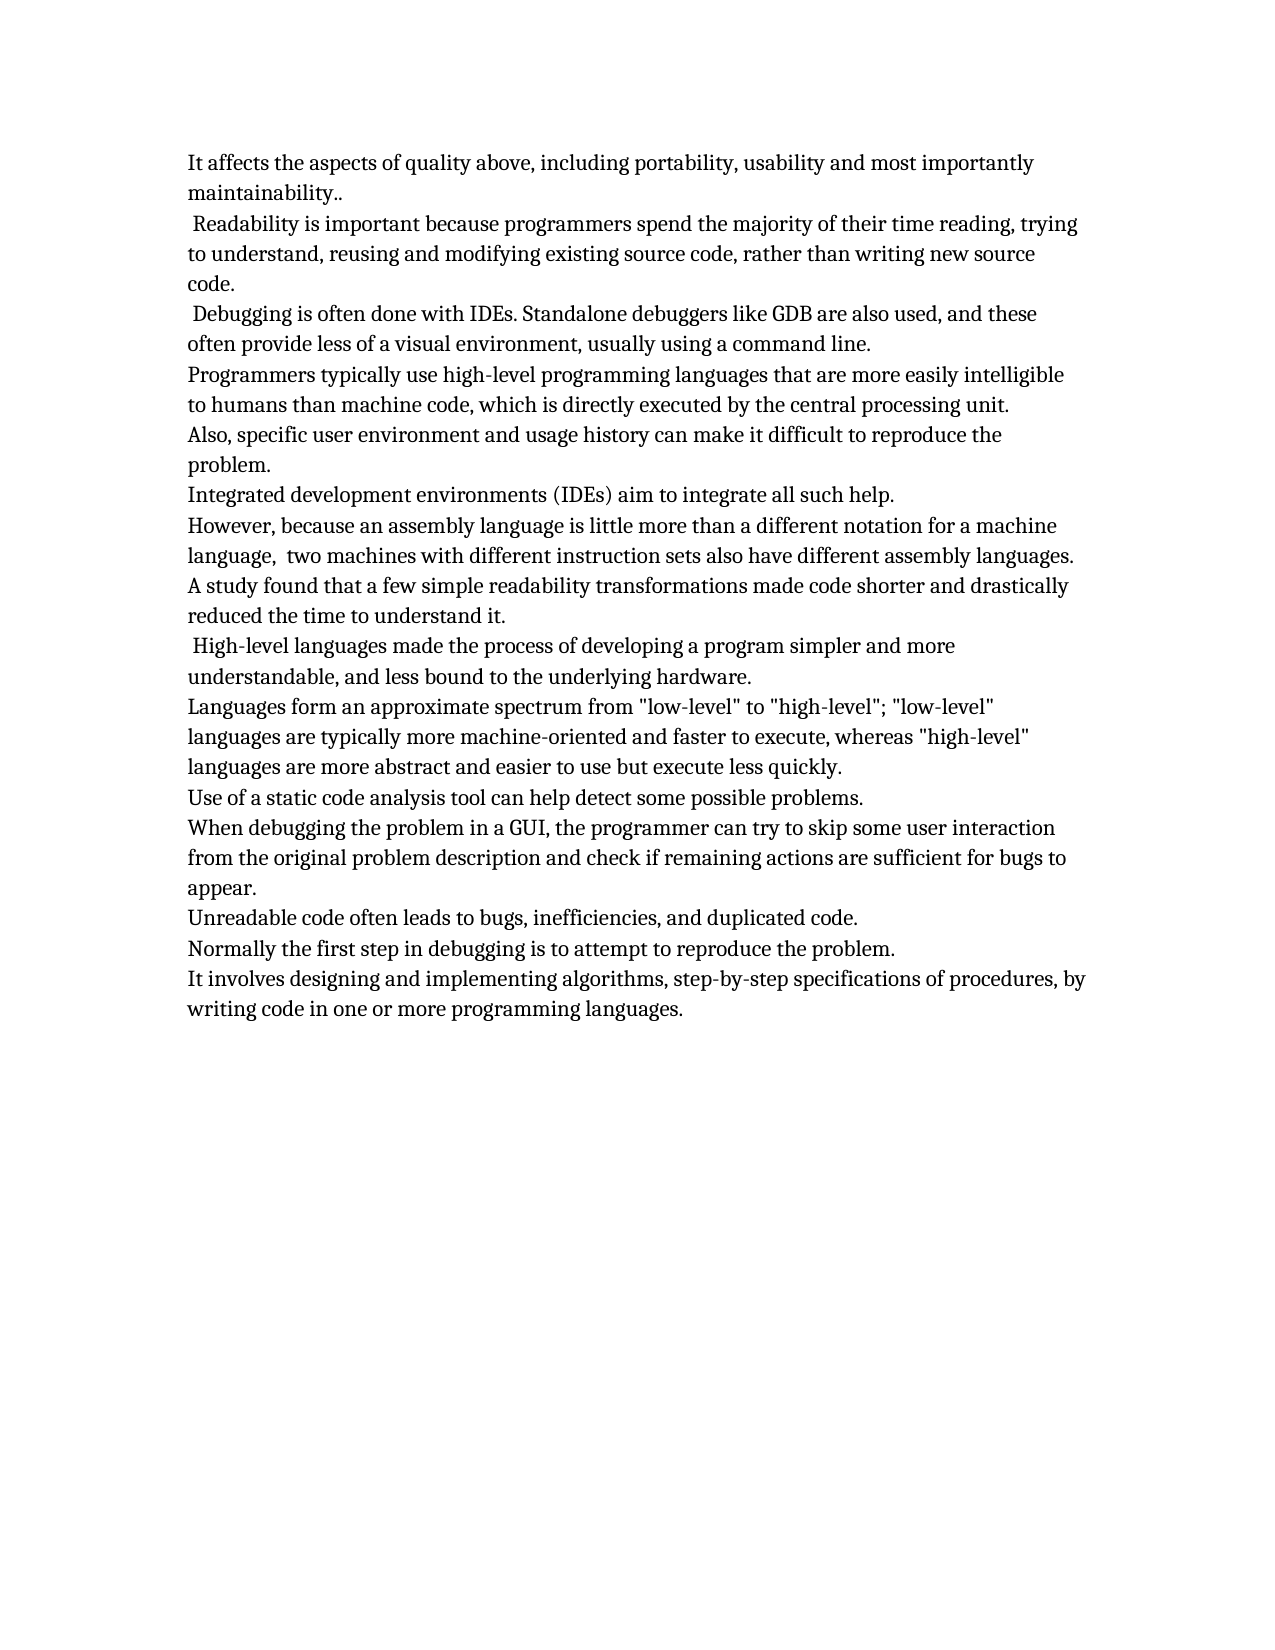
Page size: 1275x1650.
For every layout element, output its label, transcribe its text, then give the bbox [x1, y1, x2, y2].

text It affects the aspects of quality above, including portability, usability and most importantly maintainability.. Readability is important because programmers spend the majority of their time reading, trying to understand, reusing and modifying existing source code, rather than writing new source code. Debugging is often done with IDEs. Standalone debuggers like GDB are also used, and these often provide less of a visual environment, usually using a command line. Programmers typically use high-level programming languages that are more easily intelligible to humans than machine code, which is directly executed by the central processing unit. Also, specific user environment and usage history can make it difficult to reproduce the problem. Integrated development environments (IDEs) aim to integrate all such help. However, because an assembly language is little more than a different notation for a machine language, two machines with different instruction sets also have different assembly languages. A study found that a few simple readability transformations made code shorter and drastically reduced the time to understand it. High-level languages made the process of developing a program simpler and more understandable, and less bound to the underlying hardware. Languages form an approximate spectrum from "low-level" to "high-level"; "low-level" languages are typically more machine-oriented and faster to execute, whereas "high-level" languages are more abstract and easier to use but execute less quickly. Use of a static code analysis tool can help detect some possible problems. When debugging the problem in a GUI, the programmer can try to skip some user interaction from the original problem description and check if remaining actions are sufficient for bugs to appear. Unreadable code often leads to bugs, inefficiencies, and duplicated code. Normally the first step in debugging is to attempt to reproduce the problem. It involves designing and implementing algorithms, step-by-step specifications of procedures, by writing code in one or more programming languages. [187, 150, 1087, 1022]
